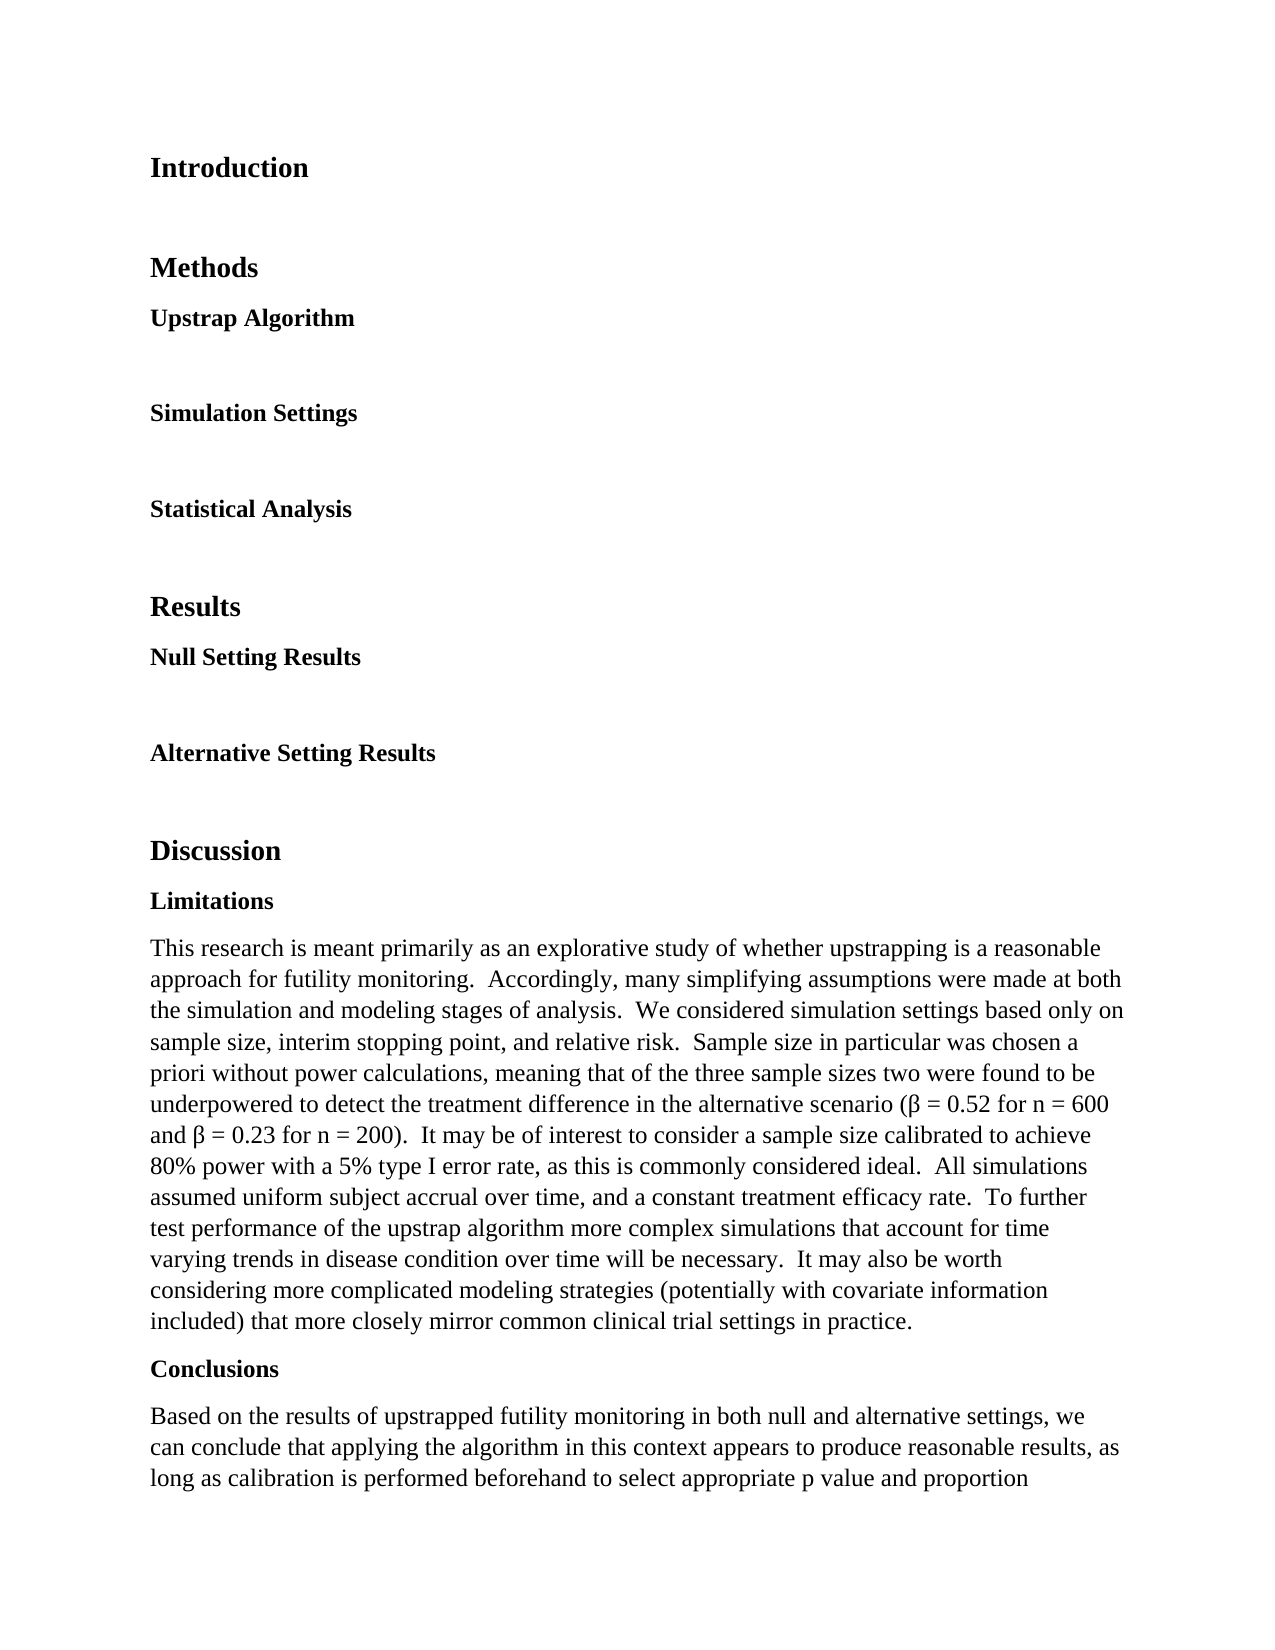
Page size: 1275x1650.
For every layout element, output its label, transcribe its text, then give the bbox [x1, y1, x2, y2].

text Upstrap Algorithm [150, 303, 1125, 332]
text Results [150, 589, 1125, 623]
text Introduction [150, 150, 1125, 183]
text Alternative Setting Results [150, 738, 1125, 766]
text This research is meant primarily as an explorative study of whether upstrapping is a reasonable approach for futility monitoring. Accordingly, many simplifying assumptions were made at both the simulation and modeling stages of analysis. We considered simulation settings based only on sample size, interim stopping point, and relative risk. Sample size in particular was chosen a priori without power calculations, meaning that of the three sample sizes two were found to be underpowered to detect the treatment difference in the alternative scenario (β = 0.52 for n = 600 and β = 0.23 for n = 200). It may be of interest to consider a sample size calibrated to achieve 80% power with a 5% type I error rate, as this is commonly considered ideal. All simulations assumed uniform subject accrual over time, and a constant treatment efficacy rate. To further test performance of the upstrap algorithm more complex simulations that account for time varying trends in disease condition over time will be necessary. It may also be worth considering more complicated modeling strategies (potentially with covariate information included) that more closely mirror common clinical trial settings in practice. [150, 933, 1125, 1335]
text Simulation Settings [150, 398, 1125, 427]
text Conclusions [150, 1354, 1125, 1382]
text Methods [150, 250, 1125, 284]
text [150, 1401, 1125, 1492]
text Limitations [150, 886, 1125, 914]
text Null Setting Results [150, 642, 1125, 671]
text Discussion [150, 833, 1125, 867]
text Statistical Analysis [150, 494, 1125, 523]
